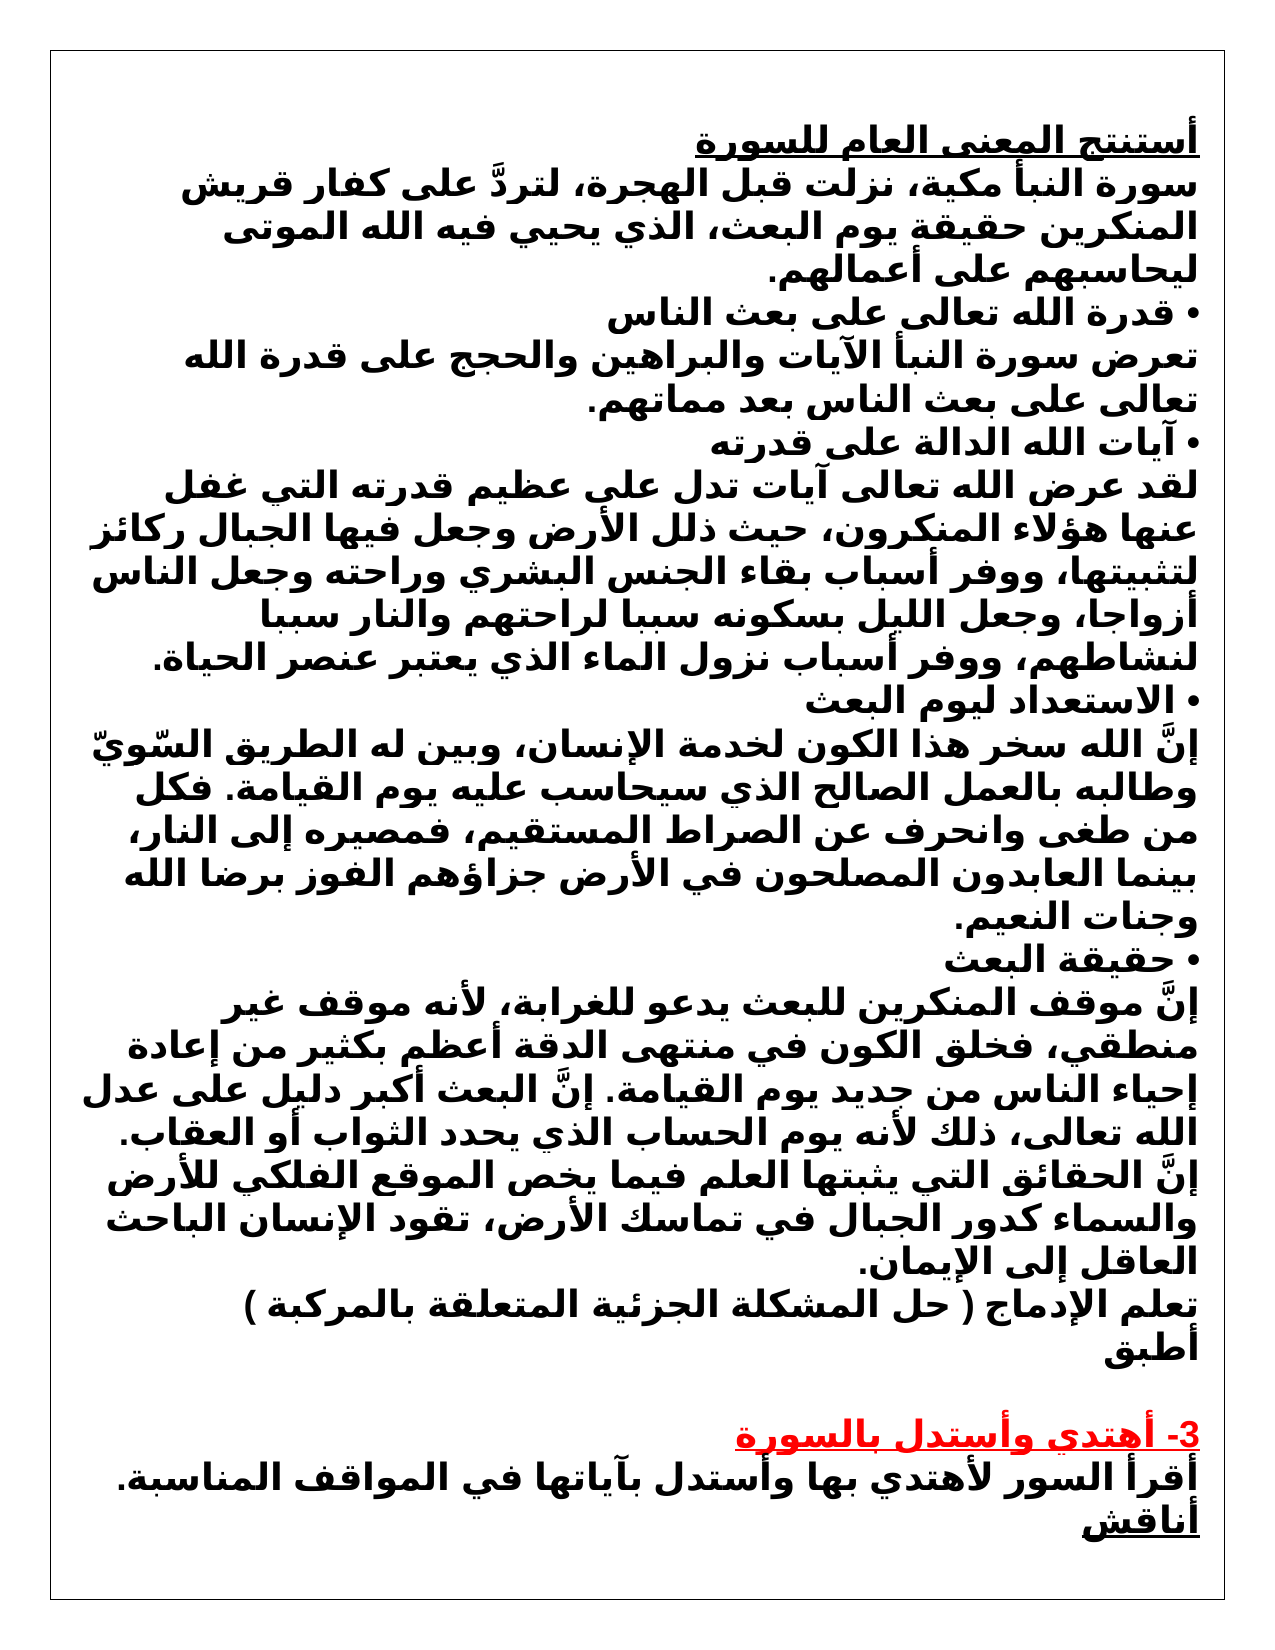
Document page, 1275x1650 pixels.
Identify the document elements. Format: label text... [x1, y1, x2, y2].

text أستنتج المعنى العام للسورة سورة النبأ مكية، نزلت قبل الهجرة، لتردَّ على كفار قريش المنكرين حقيقة يوم البعث، الذي يحيي فيه الله الموتى ليحاسبهم على أعمالهم. • قدرة الله تعالى على بعث الناس تعرض سورة النبأ الآيات والبراهين والحجج على قدرة الله تعالى على بعث الناس بعد مماتهم. • آيات الله الدالة على قدرته لقد عرض الله تعالى آيات تدل على عظيم قدرته التي غفل عنها هؤلاء المنكرون، حيث ذلل الأرض وجعل فيها الجبال ركائز لتثبيتها، ووفر أسباب بقاء الجنس البشري وراحته وجعل الناس أزواجا، وجعل الليل بسكونه سببا لراحتهم والنار سببا لنشاطهم، ووفر أسباب نزول الماء الذي يعتبر عنصر الحياة. • الاستعداد ليوم البعث إنَّ الله سخر هذا الكون لخدمة الإنسان، وبين له الطريق السّويّ وطالبه بالعمل الصالح الذي سيحاسب عليه يوم القيامة. فكل من طغى وانحرف عن الصراط المستقيم، فمصيره إلى النار، بينما العابدون المصلحون في الأرض جزاؤهم الفوز برضا الله وجنات النعيم. • حقيقة البعث إنَّ موقف المنكرين للبعث يدعو للغرابة، لأنه موقف غير منطقي، فخلق الكون في منتهى الدقة أعظم بكثير من إعادة إحياء الناس من جديد يوم القيامة. إنَّ البعث أكبر دليل على عدل الله تعالى، ذلك لأنه يوم الحساب الذي يحدد الثواب أو العقاب. إنَّ الحقائق التي يثبتها العلم فيما يخص الموقع الفلكي للأرض والسماء كدور الجبال في تماسك الأرض، تقود الإنسان الباحث العاقل إلى الإيمان. تعلم الإدماج ( حل المشكلة الجزئية المتعلقة بالمركبة ) أطبق 3- أهتدي وأستدل بالسورة أقرأ السور لأهتدي بها وأستدل بآياتها في المواقف المناسبة. أناقش [75, 75, 1200, 1541]
